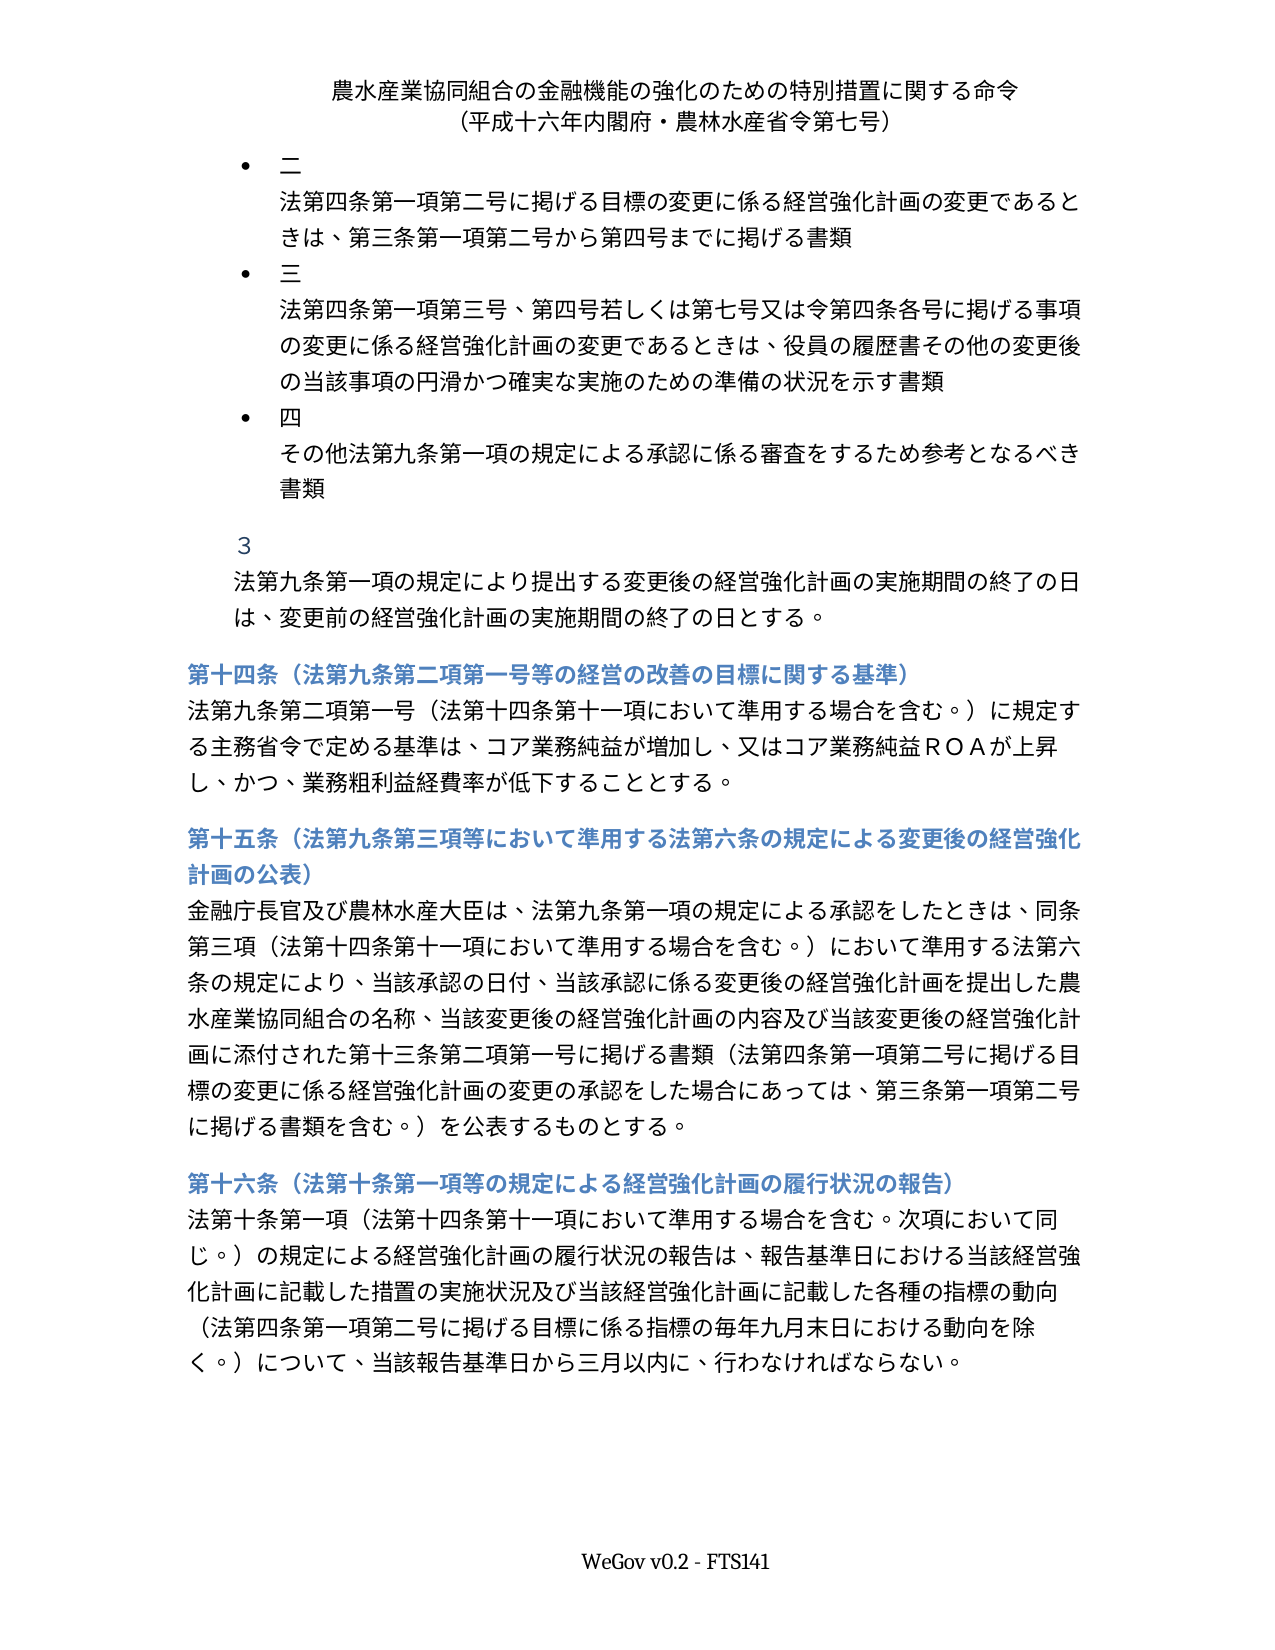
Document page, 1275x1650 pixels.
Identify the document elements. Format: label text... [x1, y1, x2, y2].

text 金融庁長官及び農林水産大臣は、法第九条第一項の規定による承認をしたときは、同条第三項（法第十四条第十一項において準用する場合を含む。）において準用する法第六条の規定により、当該承認の日付、当該承認に係る変更後の経営強化計画を提出した農水産業協同組合の名称、当該変更後の経営強化計画の内容及び当該変更後の経営強化計画に添付された第十三条第二項第一号に掲げる書類（法第四条第一項第二号に掲げる目標の変更に係る経営強化計画の変更の承認をした場合にあっては、第三条第一項第二号に掲げる書類を含む。）を公表するものとする。 [187, 895, 1087, 1142]
subtitle 第十四条（法第九条第二項第一号等の経営の改善の目標に関する基準） [187, 659, 1087, 690]
subtitle 第十五条（法第九条第三項等において準用する法第六条の規定による変更後の経営強化計画の公表） [187, 823, 1087, 891]
list 四 その他法第九条第一項の規定による承認に係る審査をするため参考となるべき書類 [242, 402, 1087, 505]
text 法第十条第一項（法第十四条第十一項において準用する場合を含む。次項において同じ。）の規定による経営強化計画の履行状況の報告は、報告基準日における当該経営強化計画に記載した措置の実施状況及び当該経営強化計画に記載した各種の指標の動向（法第四条第一項第二号に掲げる目標に係る指標の毎年九月末日における動向を除く。）について、当該報告基準日から三月以内に、行わなければならない。 [187, 1204, 1087, 1379]
text 法第九条第二項第一号（法第十四条第十一項において準用する場合を含む。）に規定する主務省令で定める基準は、コア業務純益が増加し、又はコア業務純益ＲＯＡが上昇し、かつ、業務粗利益経費率が低下することとする。 [187, 695, 1087, 798]
subtitle ３ [233, 530, 1087, 561]
list 二 法第四条第一項第二号に掲げる目標の変更に係る経営強化計画の変更であるときは、第三条第一項第二号から第四号までに掲げる書類 [242, 150, 1087, 253]
subtitle 第十六条（法第十条第一項等の規定による経営強化計画の履行状況の報告） [187, 1168, 1087, 1199]
list 三 法第四条第一項第三号、第四号若しくは第七号又は令第四条各号に掲げる事項の変更に係る経営強化計画の変更であるときは、役員の履歴書その他の変更後の当該事項の円滑かつ確実な実施のための準備の状況を示す書類 [242, 258, 1087, 397]
text 法第九条第一項の規定により提出する変更後の経営強化計画の実施期間の終了の日は、変更前の経営強化計画の実施期間の終了の日とする。 [233, 566, 1087, 633]
